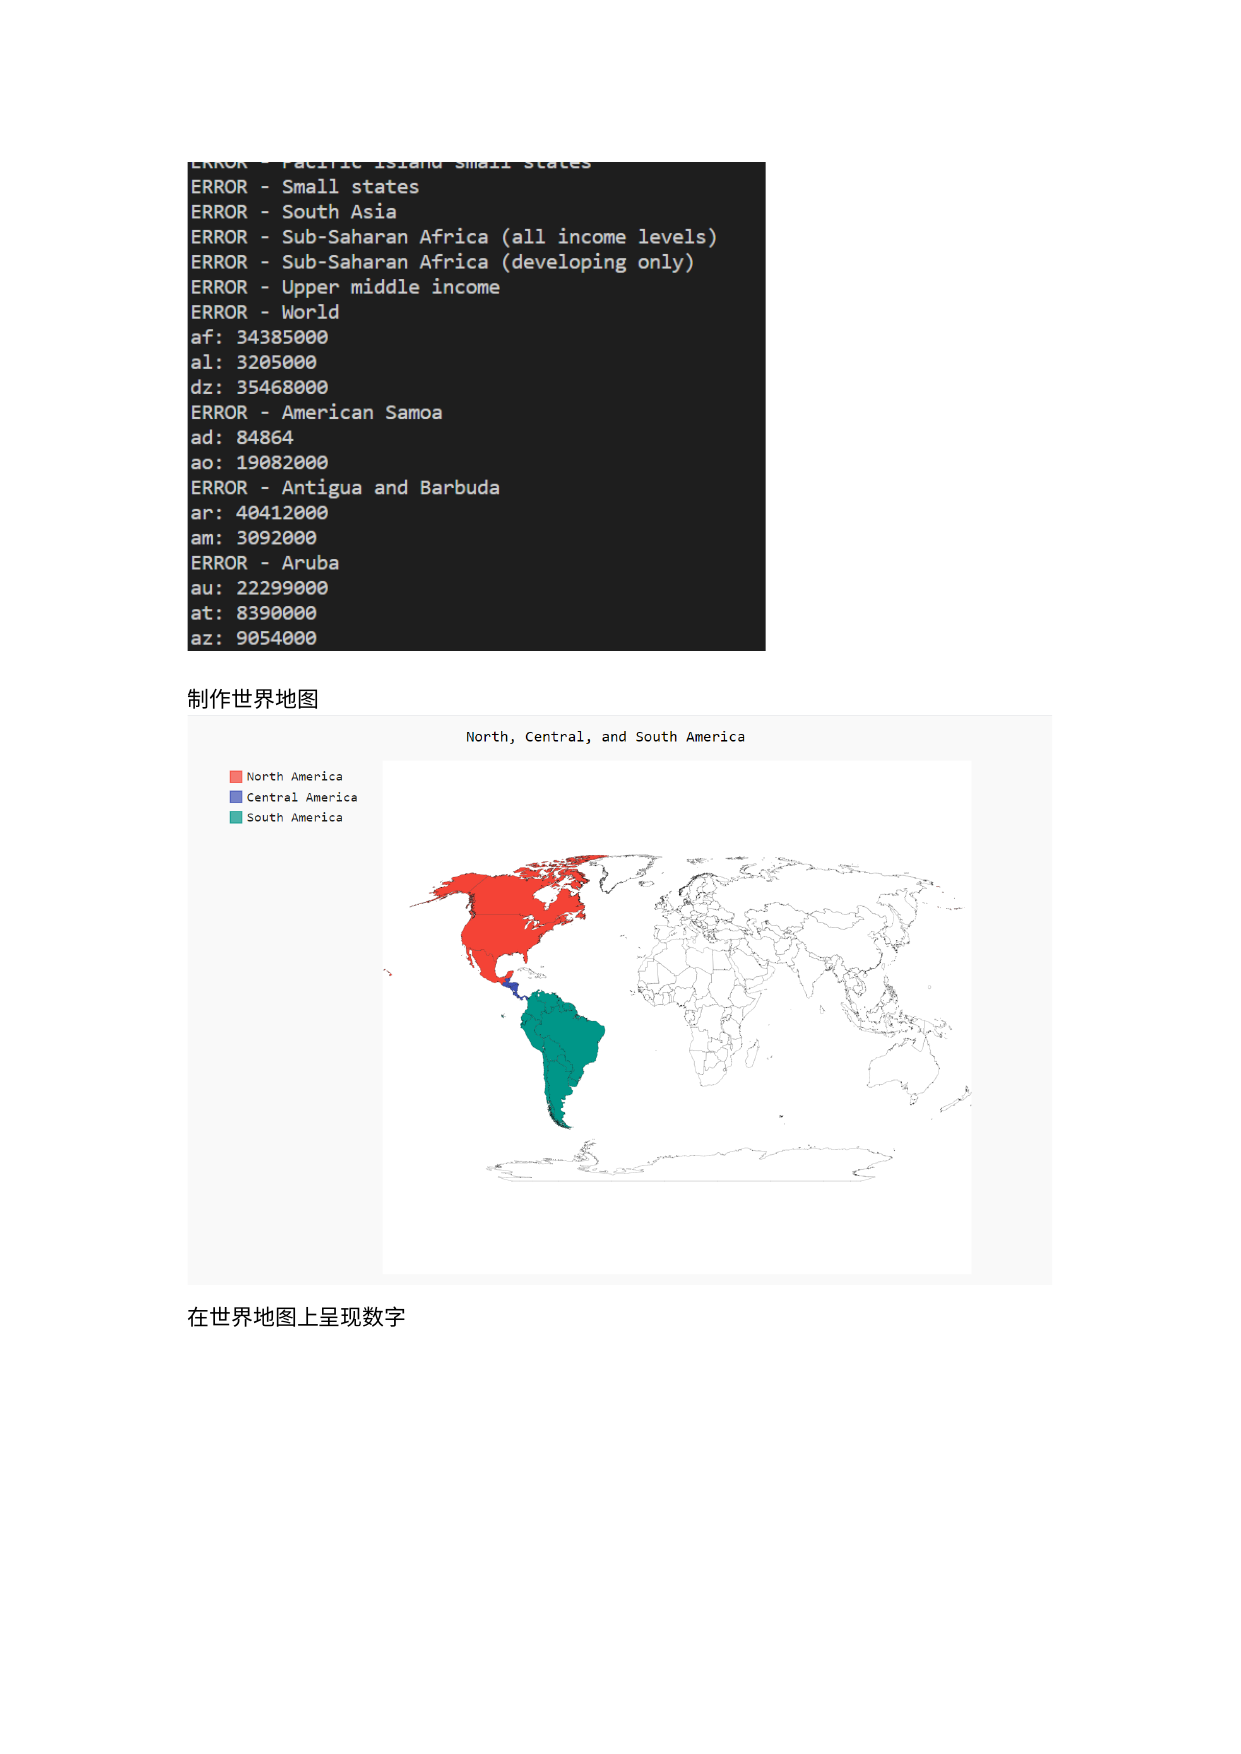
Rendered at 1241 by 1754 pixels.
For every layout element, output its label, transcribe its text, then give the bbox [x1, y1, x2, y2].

list 制作世界地图 [187, 682, 1053, 714]
picture [187, 714, 1053, 1285]
picture [187, 162, 766, 651]
list 在世界地图上呈现数字 [187, 1299, 1053, 1332]
